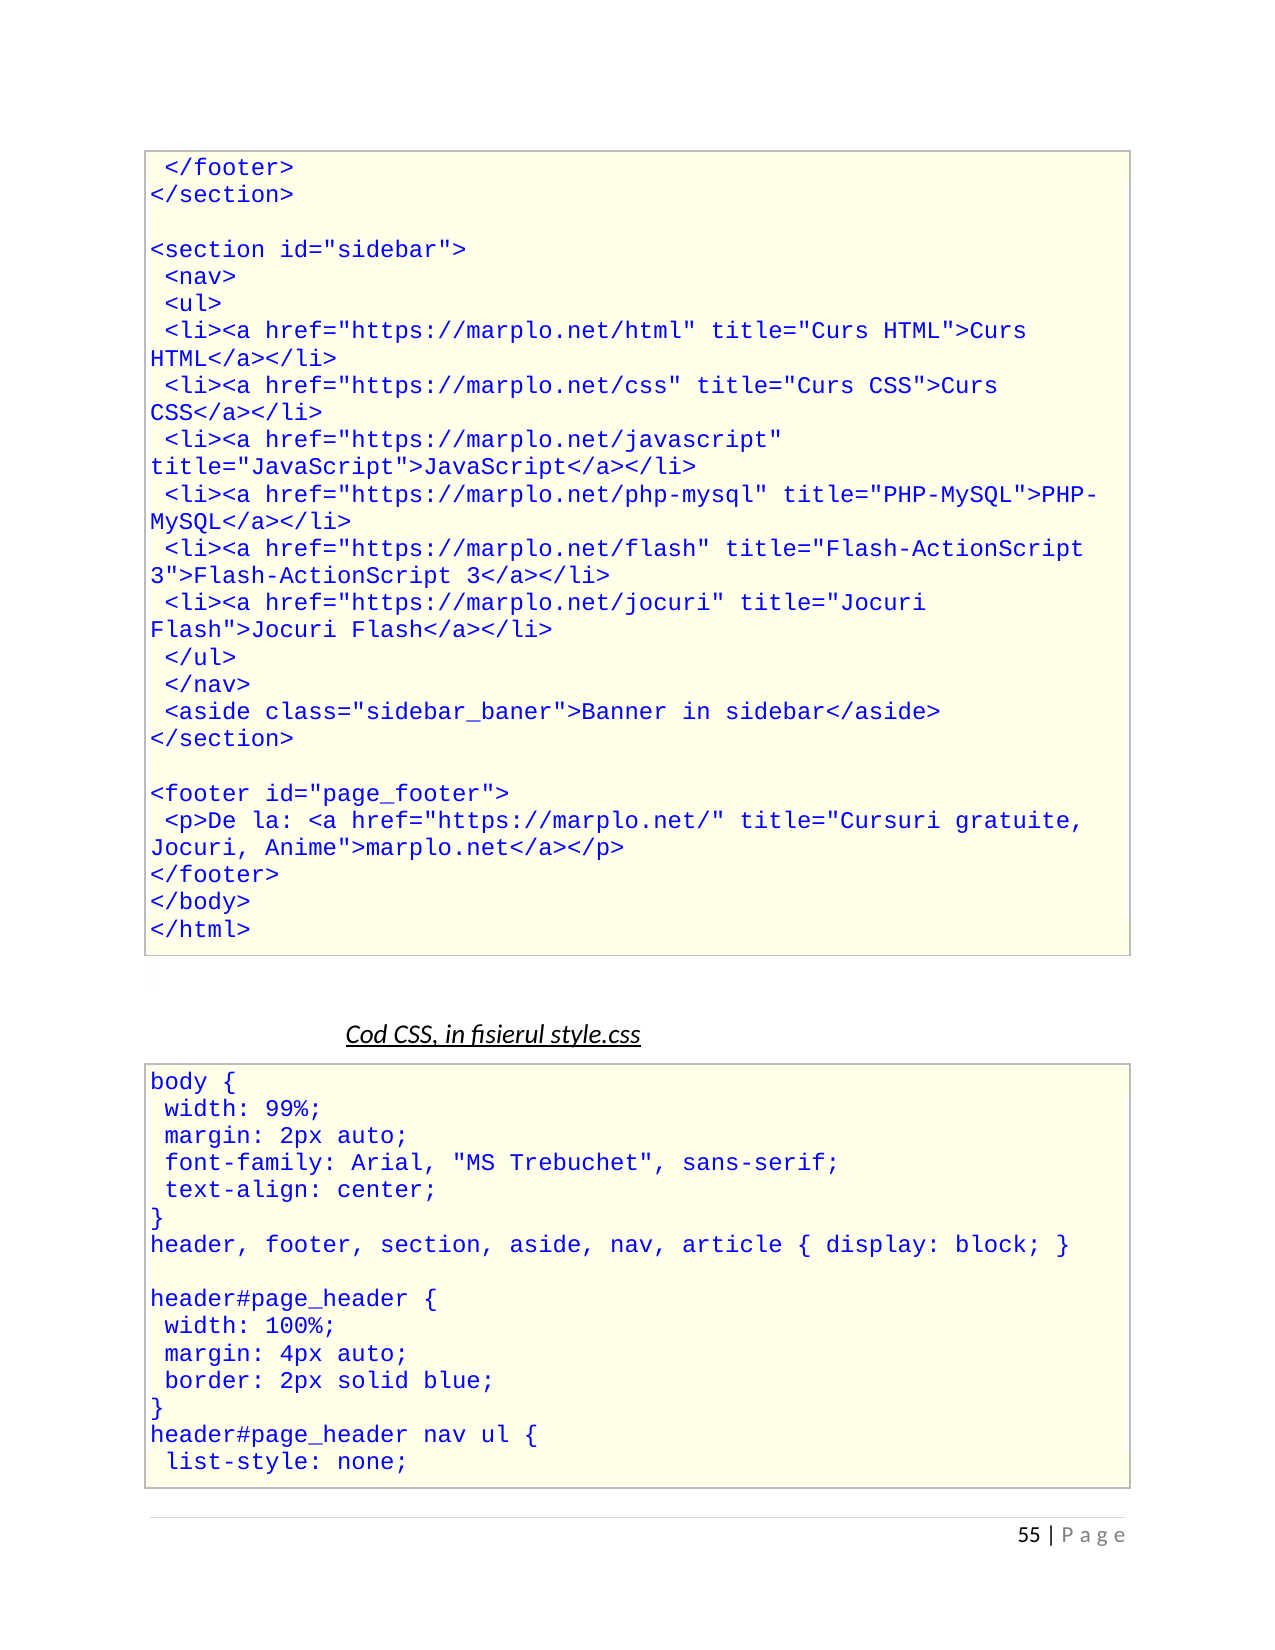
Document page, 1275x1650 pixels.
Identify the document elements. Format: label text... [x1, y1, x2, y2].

text </section> [150, 183, 1125, 210]
text </ul> [150, 645, 1125, 672]
subtitle Cod CSS, in fisierul style.css [345, 1017, 1125, 1050]
text header, footer, section, aside, nav, article { display: block; } [150, 1232, 1125, 1259]
text <p>De la: <a href="https://marplo.net/" title="Cursuri gratuite, Jocuri, Anime">marplo.net</a></p> [150, 808, 1125, 863]
text width: 100%; [150, 1314, 1125, 1341]
text } [150, 1205, 1125, 1232]
text margin: 2px auto; [150, 1123, 1125, 1151]
text <ul> [150, 292, 1125, 319]
text </footer> [150, 863, 1125, 890]
text header#page_header nav ul { [150, 1422, 1125, 1444]
text <li><a href="https://marplo.net/php-mysql" title="PHP-MySQL">PHP-MySQL</a></li> [150, 482, 1125, 536]
text border: 2px solid blue; [150, 1368, 1125, 1395]
text <li><a href="https://marplo.net/flash" title="Flash-ActionScript 3">Flash-ActionScript 3</a></li> [150, 536, 1125, 591]
text body { [146, 1065, 1129, 1096]
text </footer> [146, 152, 1129, 183]
text <li><a href="https://marplo.net/html" title="Curs HTML">Curs HTML</a></li> [150, 319, 1125, 373]
text </body> [150, 890, 1125, 911]
text <footer id="page_footer"> [150, 781, 1125, 808]
text text-align: center; [150, 1178, 1125, 1205]
text </nav> [150, 672, 1125, 699]
text <aside class="sidebar_baner">Banner in sidebar</aside> [150, 699, 1125, 727]
text </section> [150, 727, 1125, 754]
text </html> [146, 911, 1129, 955]
text <li><a href="https://marplo.net/javascript" title="JavaScript">JavaScript</a></li> [150, 428, 1125, 482]
text list-style: none; [146, 1444, 1129, 1487]
text margin: 4px auto; [150, 1341, 1125, 1368]
text header#page_header { [150, 1287, 1125, 1314]
text <li><a href="https://marplo.net/jocuri" title="Jocuri Flash">Jocuri Flash</a></li> [150, 591, 1125, 645]
text <nav> [150, 264, 1125, 292]
text width: 99%; [150, 1096, 1125, 1123]
text <section id="sidebar"> [150, 237, 1125, 264]
text font-family: Arial, "MS Trebuchet", sans-serif; [150, 1151, 1125, 1178]
text } [150, 1395, 1125, 1422]
text <li><a href="https://marplo.net/css" title="Curs CSS">Curs CSS</a></li> [150, 373, 1125, 428]
